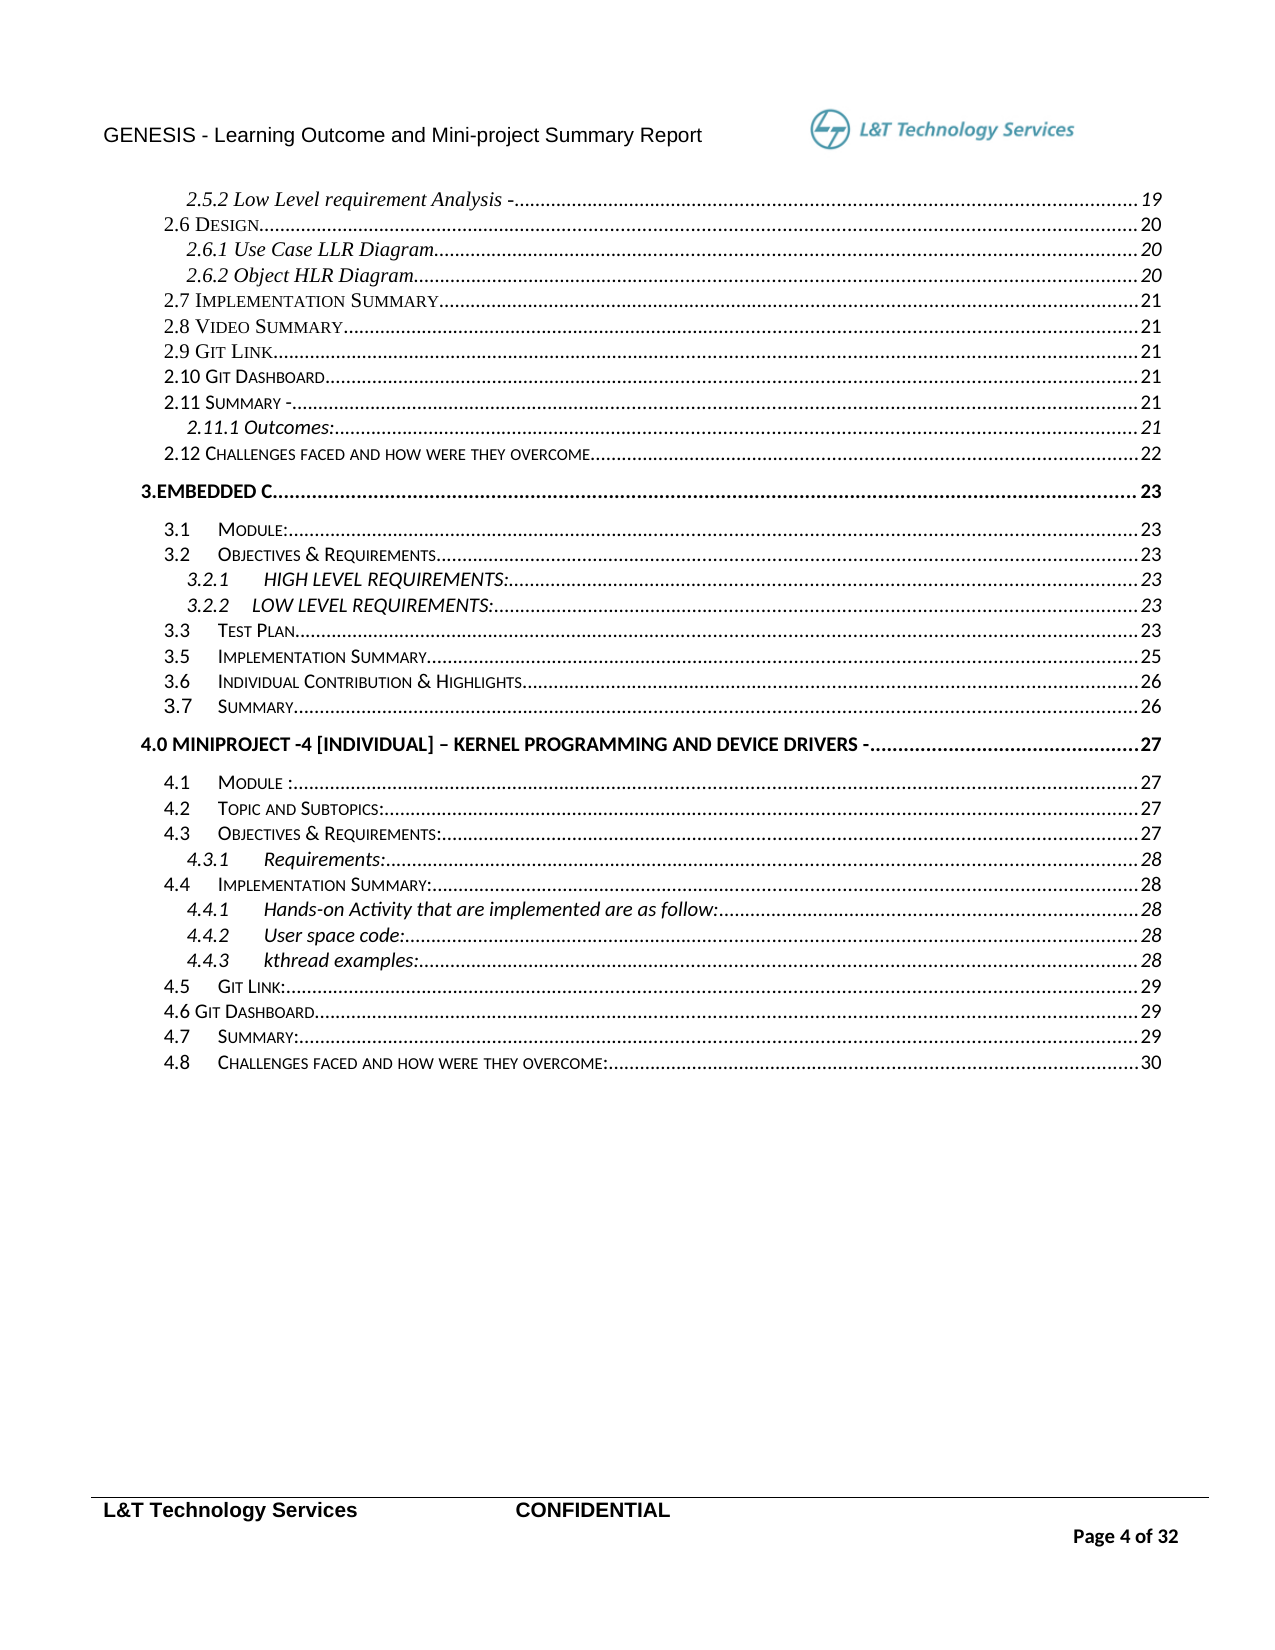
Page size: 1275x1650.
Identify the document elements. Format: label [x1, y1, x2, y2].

picture [808, 98, 1075, 162]
